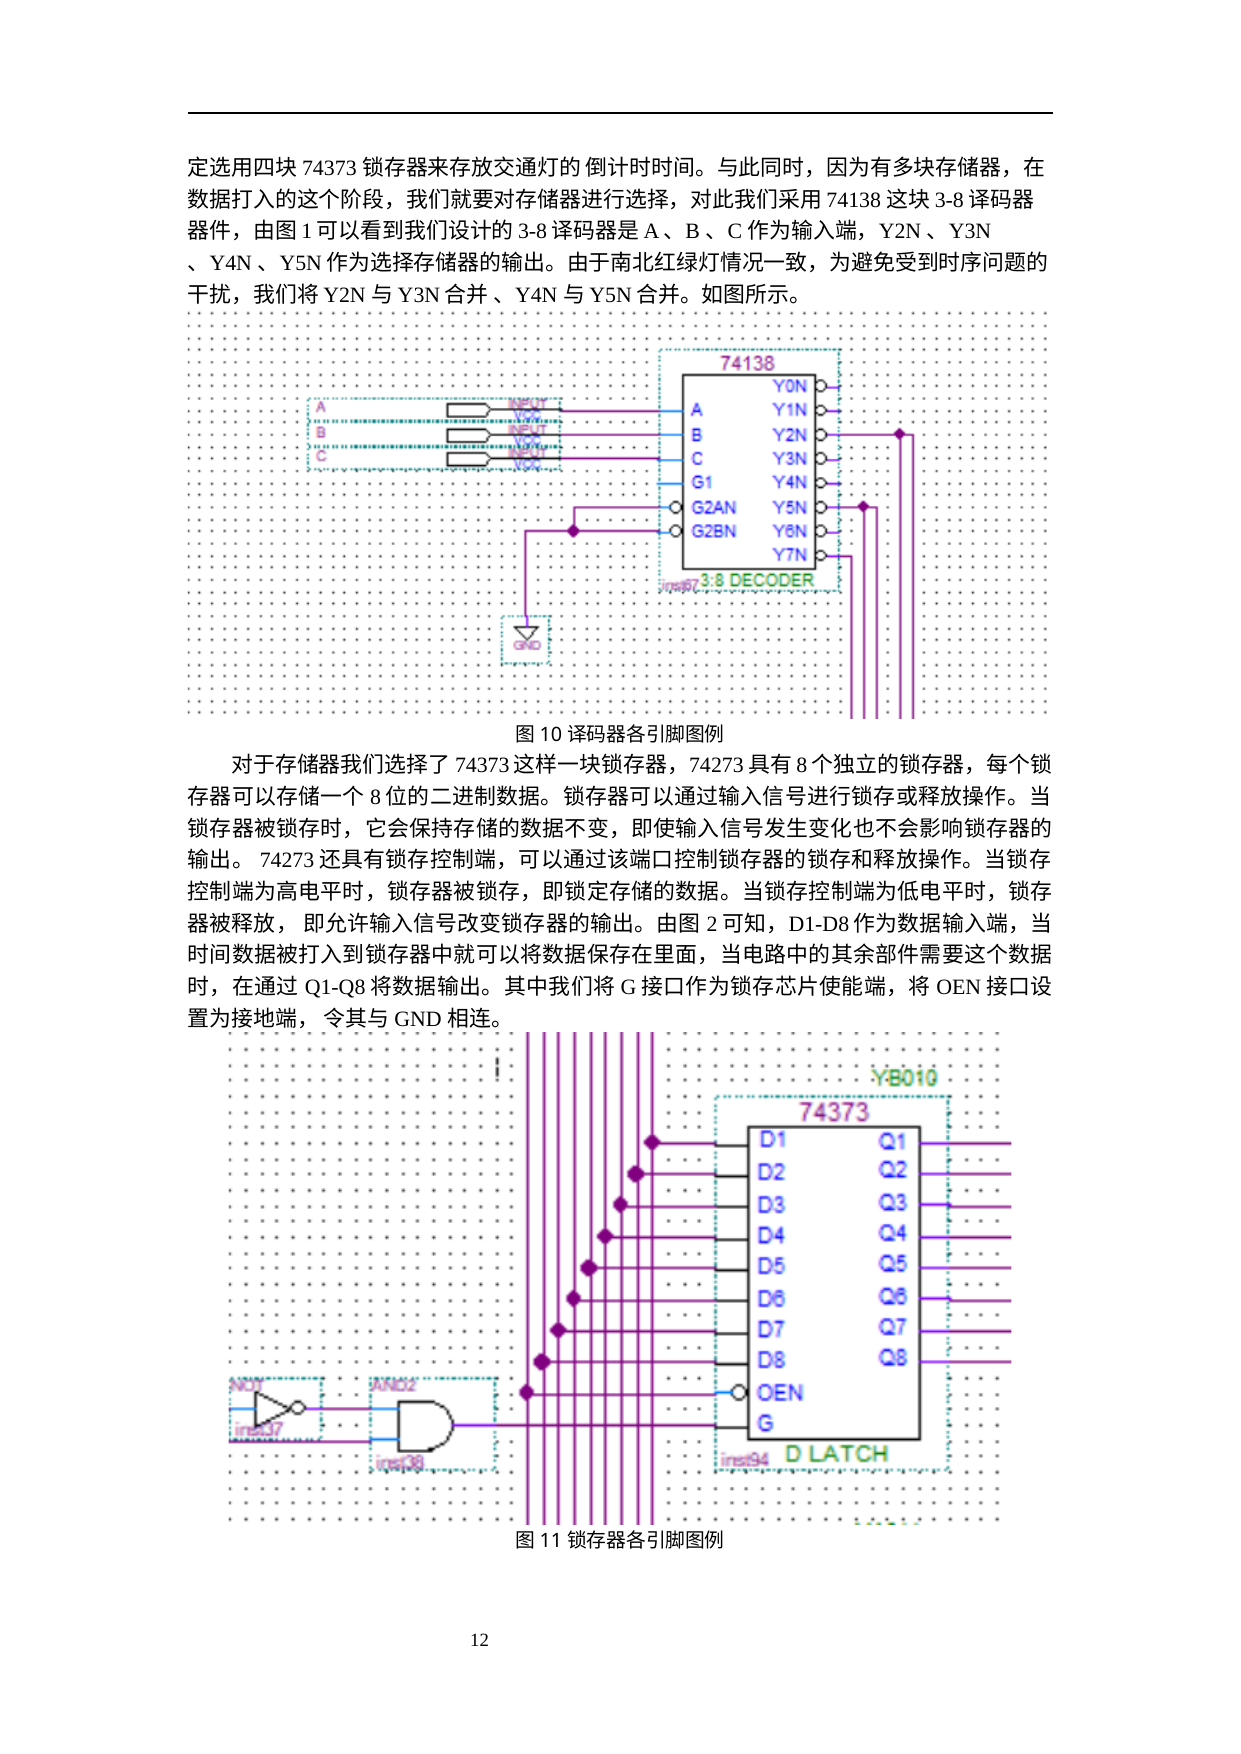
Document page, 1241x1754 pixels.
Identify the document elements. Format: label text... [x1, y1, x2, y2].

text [187, 150, 1053, 308]
picture [187, 308, 1053, 719]
text 图10 译码器各引脚图例 [187, 719, 1053, 747]
picture [228, 1032, 1012, 1525]
text 图11 锁存器各引脚图例 [187, 1524, 1053, 1553]
text 对于存储器我们选择了74373这样一块锁存器，74273具有8个独立的锁存器，每个锁存器可以存储一个8位的二进制数据。锁存器可以通过输入信号进行锁存或释放操作。当锁存器被锁存时，它会保持存储的数据不变，即使输入信号发生变化也不会影响锁存器的输出。 74273还具有锁存控制端，可以通过该端口控制锁存器的锁存和释放操作。当锁存控制端为高电平时，锁存器被锁存，即锁定存储的数据。当锁存控制端为低电平时，锁存器被释放， 即允许输入信号改变锁存器的输出。由图2可知，D1-D8作为数据输入端，当时间数据被打入到锁存器中就可以将数据保存在里面，当电路中的其余部件需要这个数据时，在通过 Q1-Q8将数据输出。其中我们将G接口作为锁存芯片使能端，将OEN接口设置为接地端， 令其与 GND 相连。 [187, 747, 1053, 1032]
